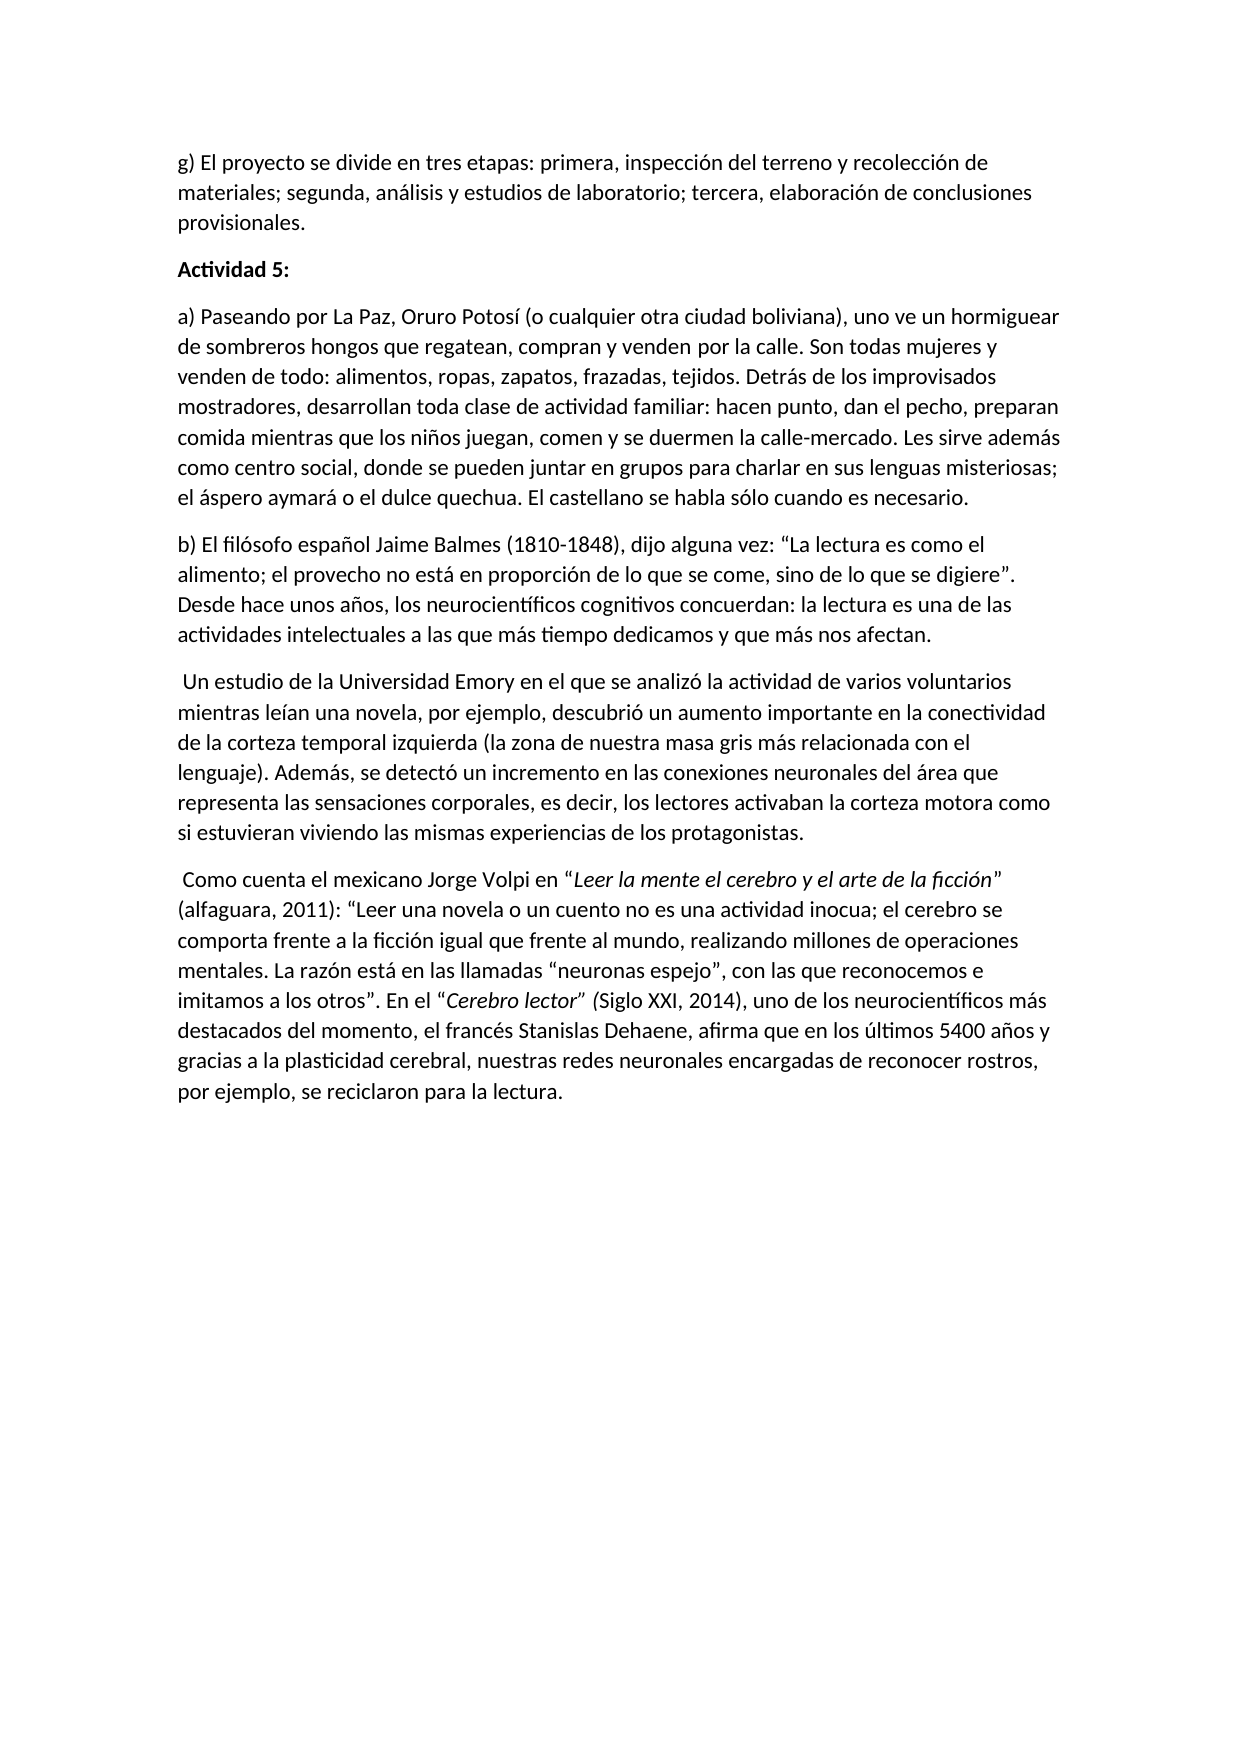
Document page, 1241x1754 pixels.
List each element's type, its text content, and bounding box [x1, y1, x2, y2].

text Un estudio de la Universidad Emory en el que se analizó la actividad de varios voluntarios mientras leían una novela, por ejemplo, descubrió un aumento importante en la conectividad de la corteza temporal izquierda (la zona de nuestra masa gris más relacionada con el lenguaje). Además, se detectó un incremento en las conexiones neuronales del área que representa las sensaciones corporales, es decir, los lectores activaban la corteza motora como si estuvieran viviendo las mismas experiencias de los protagonistas. [177, 667, 1063, 846]
text Actividad 5: [177, 255, 1063, 283]
text b) El filósofo español Jaime Balmes (1810-1848), dijo alguna vez: “La lectura es como el alimento; el provecho no está en proporción de lo que se come, sino de lo que se digiere”. Desde hace unos años, los neurocientíficos cognitivos concuerdan: la lectura es una de las actividades intelectuales a las que más tiempo dedicamos y que más nos afectan. [177, 530, 1063, 648]
text a) Paseando por La Paz, Oruro Potosí (o cualquier otra ciudad boliviana), uno ve un hormiguear de sombreros hongos que regatean, compran y venden por la calle. Son todas mujeres y venden de todo: alimentos, ropas, zapatos, frazadas, tejidos. Detrás de los improvisados mostradores, desarrollan toda clase de actividad familiar: hacen punto, dan el pecho, preparan comida mientras que los niños juegan, comen y se duermen la calle-mercado. Les sirve además como centro social, donde se pueden juntar en grupos para charlar en sus lenguas misteriosas; el áspero aymará o el dulce quechua. El castellano se habla sólo cuando es necesario. [177, 302, 1063, 511]
text g) El proyecto se divide en tres etapas: primera, inspección del terreno y recolección de materiales; segunda, análisis y estudios de laboratorio; tercera, elaboración de conclusiones provisionales. [177, 148, 1063, 236]
text Como cuenta el mexicano Jorge Volpi en “Leer la mente el cerebro y el arte de la ficción” (alfaguara, 2011): “Leer una novela o un cuento no es una actividad inocua; el cerebro se comporta frente a la ficción igual que frente al mundo, realizando millones de operaciones mentales. La razón está en las llamadas “neuronas espejo”, con las que reconocemos e imitamos a los otros”. En el “Cerebro lector” (Siglo XXI, 2014), uno de los neurocientíficos más destacados del momento, el francés Stanislas Dehaene, afirma que en los últimos 5400 años y gracias a la plasticidad cerebral, nuestras redes neuronales encargadas de reconocer rostros, por ejemplo, se reciclaron para la lectura. [177, 865, 1063, 1105]
